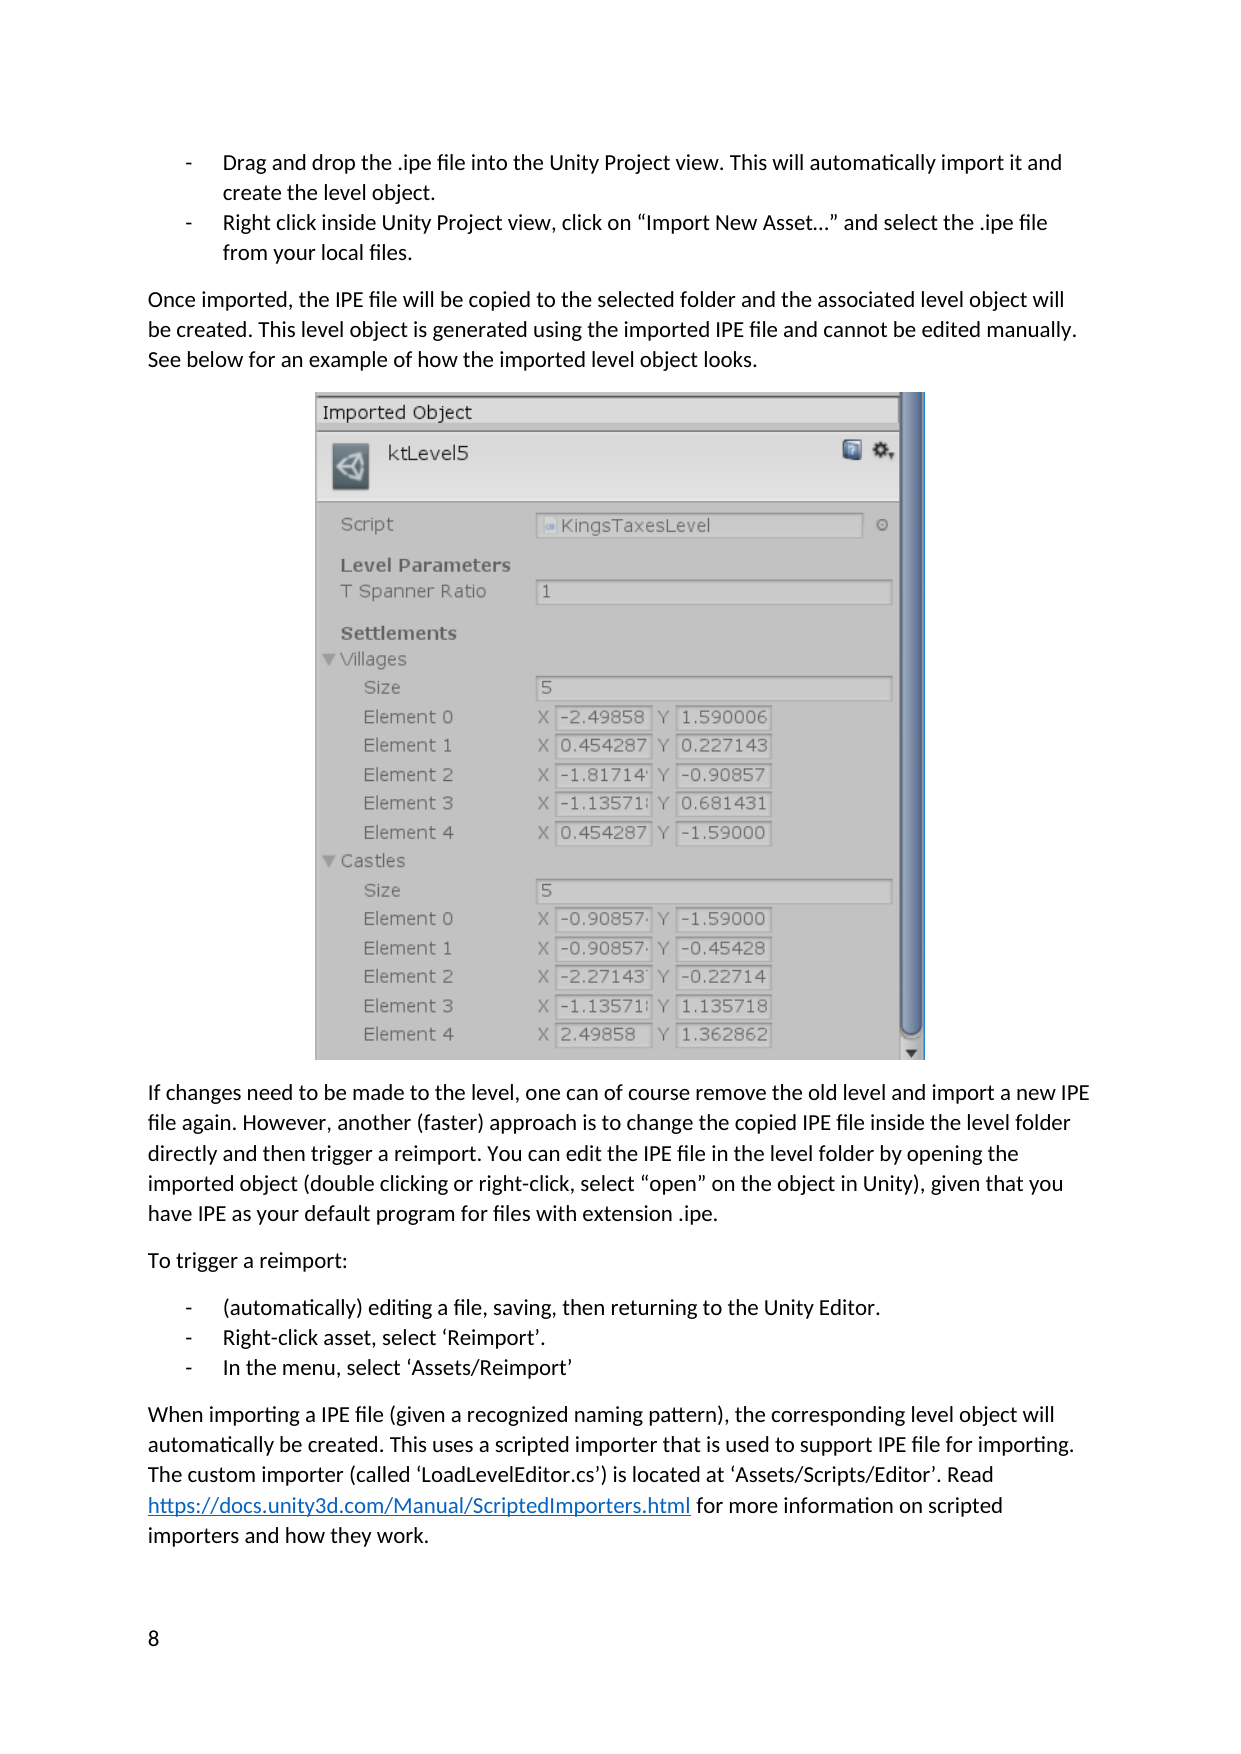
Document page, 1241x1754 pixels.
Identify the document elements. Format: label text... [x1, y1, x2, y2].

text If changes need to be made to the level, one can of course remove the old level and import a new IPE file again. However, another (faster) approach is to change the copied IPE file inside the level folder directly and then trigger a reimport. You can edit the IPE file in the level folder by opening the imported object (double clicking or right-click, select “open” on the object in Unity), given that you have IPE as your default program for files with extension .ipe. [148, 1078, 1093, 1227]
text To trigger a reimport: [148, 1246, 1093, 1274]
list Right click inside Unity Project view, click on “Import New Asset…” and select the .ipe file from your local files. [185, 208, 1093, 266]
list Right-click asset, select ‘Reimport’. [185, 1323, 1093, 1351]
text Once imported, the IPE file will be copied to the selected folder and the associated level object will be created. This level object is generated using the imported IPE file and cannot be edited manually. See below for an example of how the imported level object looks. [148, 285, 1093, 373]
text When importing a IPE file (given a recognized naming pattern), the corresponding level object will automatically be created. This uses a scripted importer that is used to support IPE file for importing. The custom importer (called ‘LoadLevelEditor.cs’) is located at ‘Assets/Scripts/Editor’. Read https://docs.unity3d.com/Manual/ScriptedImporters.html for more information on scripted importers and how they work. [148, 1400, 1093, 1549]
list Drag and drop the .ipe file into the Unity Project view. This will automatically import it and create the level object. [185, 148, 1093, 206]
picture [315, 392, 925, 1060]
list (automatically) editing a file, saving, then returning to the Unity Editor. [185, 1293, 1093, 1321]
list In the menu, select ‘Assets/Reimport’ [185, 1353, 1093, 1381]
